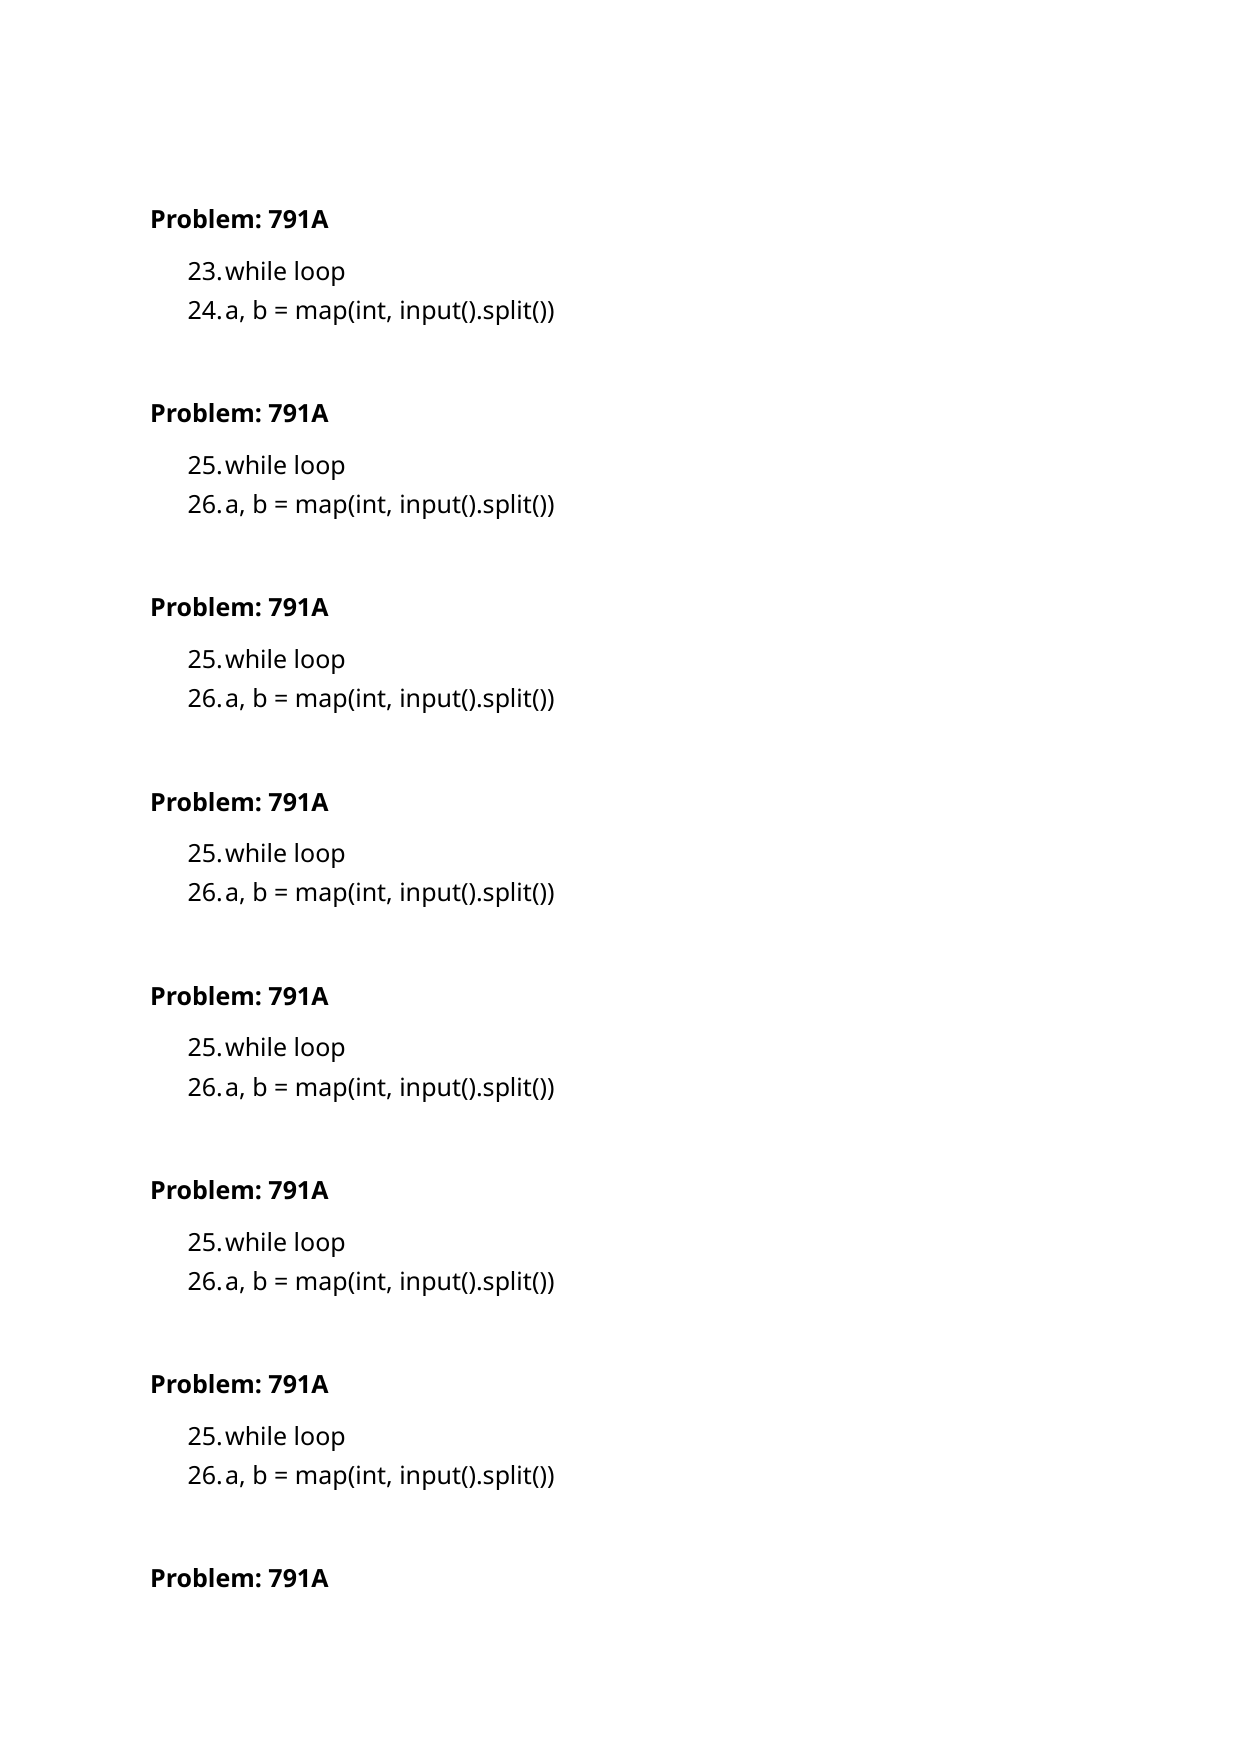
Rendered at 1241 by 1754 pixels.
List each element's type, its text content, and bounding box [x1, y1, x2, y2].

text Problem: 791A [150, 1561, 1090, 1595]
text Problem: 791A [150, 590, 1090, 624]
text Problem: 791A [150, 202, 1090, 236]
list while loop [187, 1030, 1090, 1064]
list while loop [187, 1224, 1090, 1258]
list a, b = map(int, input().split()) [187, 487, 1090, 521]
list a, b = map(int, input().split()) [187, 681, 1090, 715]
list a, b = map(int, input().split()) [187, 1069, 1090, 1103]
list while loop [187, 642, 1090, 676]
text Problem: 791A [150, 1367, 1090, 1401]
text Problem: 791A [150, 396, 1090, 430]
list a, b = map(int, input().split()) [187, 1457, 1090, 1492]
list a, b = map(int, input().split()) [187, 1263, 1090, 1297]
text Problem: 791A [150, 978, 1090, 1012]
list while loop [187, 447, 1090, 482]
list while loop [187, 1418, 1090, 1452]
list while loop [187, 836, 1090, 870]
list while loop [187, 253, 1090, 287]
list a, b = map(int, input().split()) [187, 875, 1090, 909]
text Problem: 791A [150, 1172, 1090, 1207]
text Problem: 791A [150, 784, 1090, 818]
list a, b = map(int, input().split()) [187, 292, 1090, 327]
